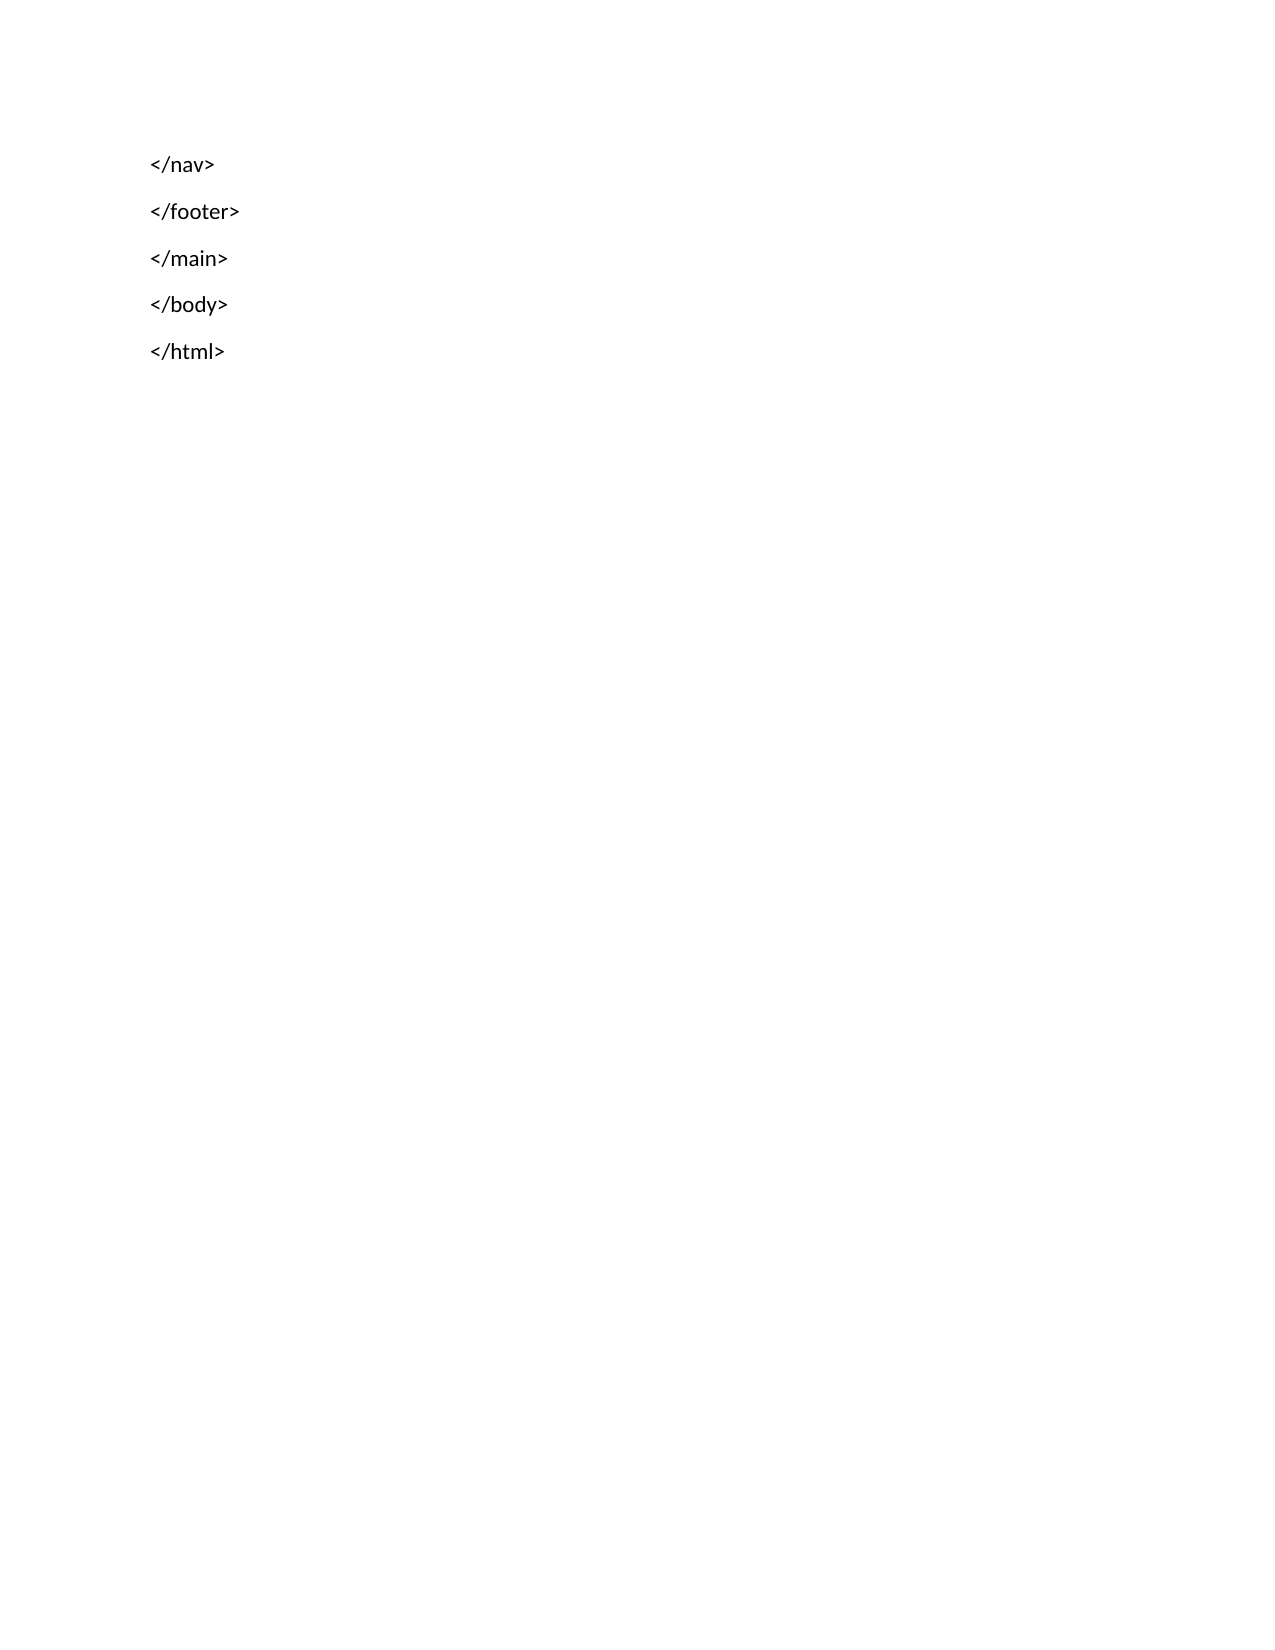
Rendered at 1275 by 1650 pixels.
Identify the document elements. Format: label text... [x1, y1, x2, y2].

text </footer> [150, 197, 1125, 225]
text </nav> [150, 150, 1125, 178]
text </html> [150, 337, 1125, 366]
text </main> [150, 244, 1125, 272]
text </body> [150, 291, 1125, 319]
